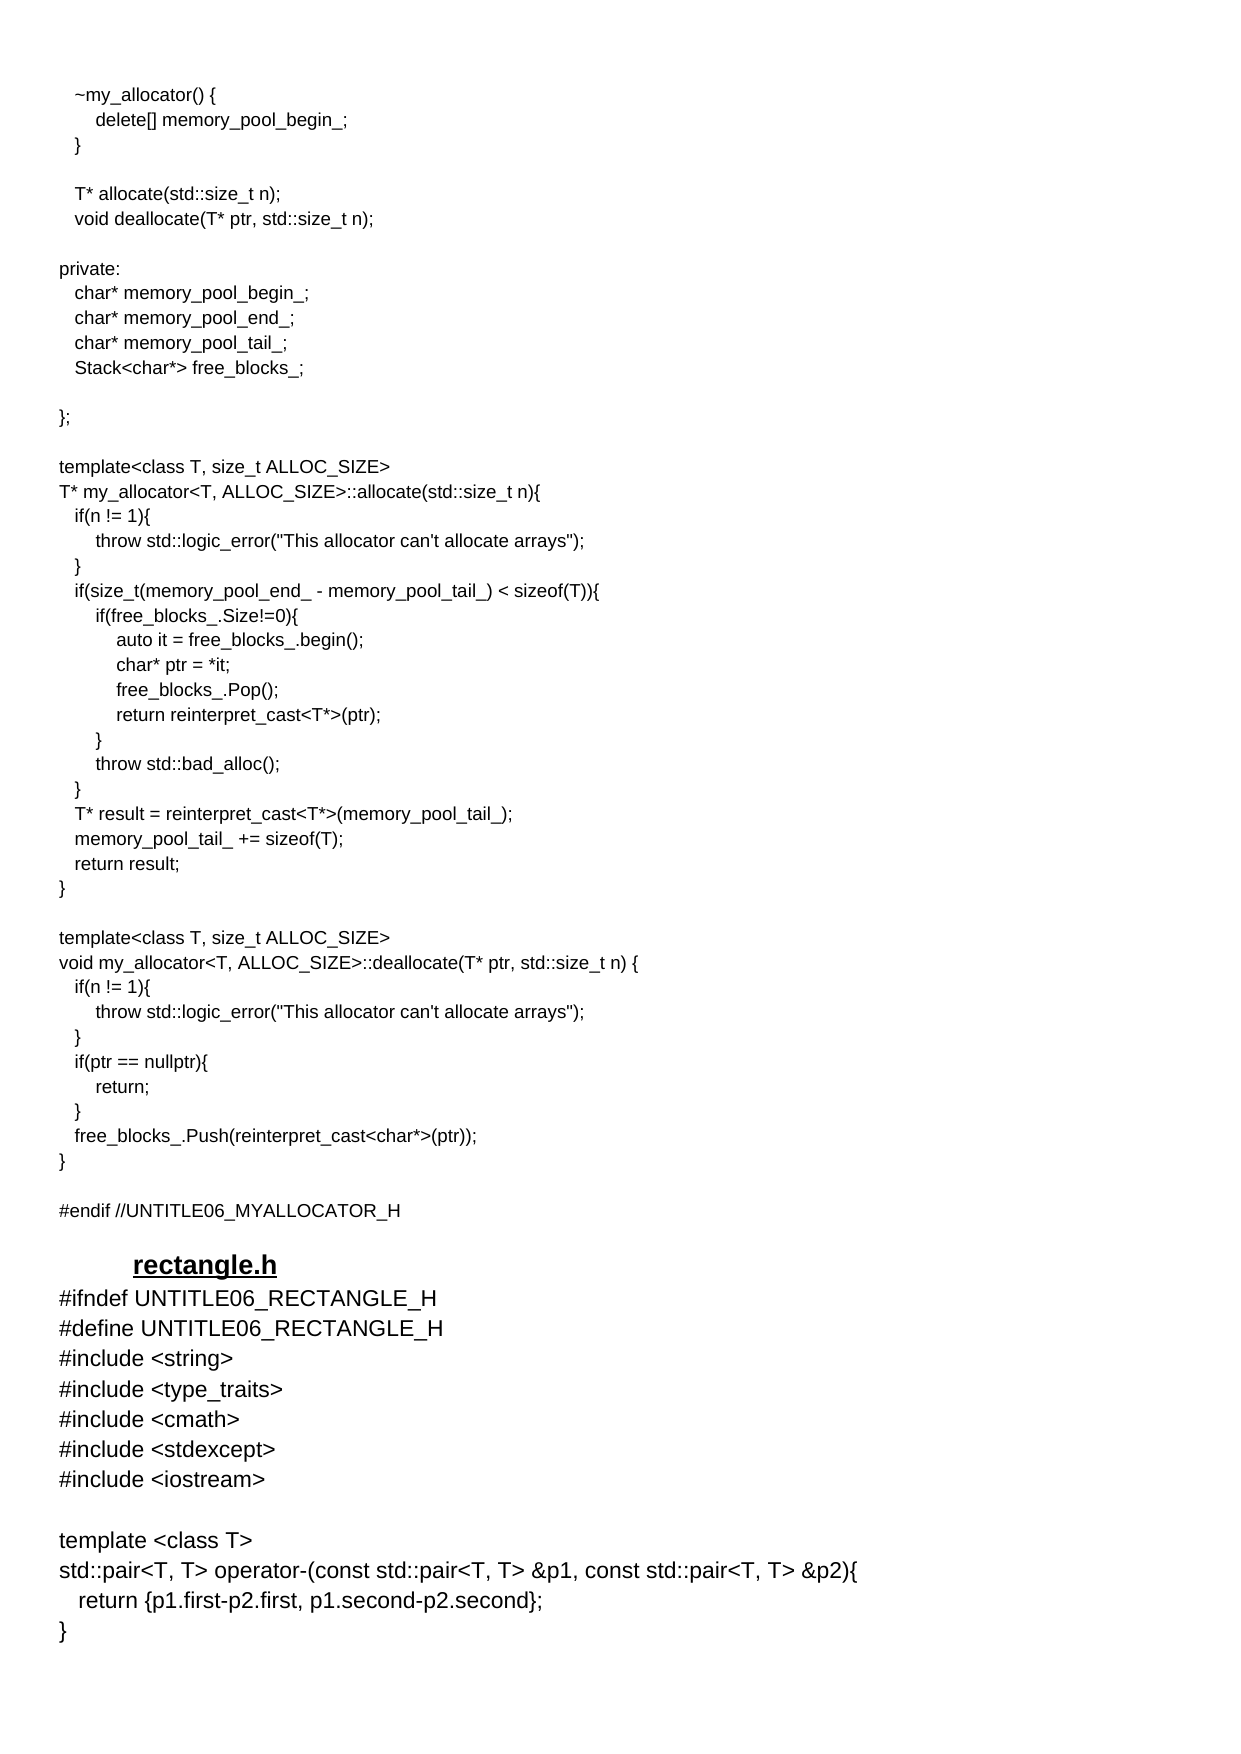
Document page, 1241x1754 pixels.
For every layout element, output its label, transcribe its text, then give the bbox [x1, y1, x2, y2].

text return; [59, 1075, 1181, 1097]
text void deallocate(T* ptr, std::size_t n); [59, 208, 1181, 229]
text char* memory_pool_end_; [59, 307, 1181, 328]
text private: [59, 257, 1181, 279]
text } [59, 728, 1181, 750]
text void my_allocator<T, ALLOC_SIZE>::deallocate(T* ptr, std::size_t n) { [59, 951, 1181, 973]
text } [59, 133, 1181, 155]
text std::pair<T, T> operator-(const std::pair<T, T> &p1, const std::pair<T, T> &p2){ [59, 1557, 1181, 1583]
text T* my_allocator<T, ALLOC_SIZE>::allocate(std::size_t n){ [59, 480, 1181, 502]
text } [59, 877, 1181, 899]
text #include <string> [59, 1345, 1181, 1372]
text template<class T, size_t ALLOC_SIZE> [59, 927, 1181, 948]
text free_blocks_.Push(reinterpret_cast<char*>(ptr)); [59, 1125, 1181, 1147]
text char* ptr = *it; [59, 654, 1181, 676]
text #include <cmath> [59, 1406, 1181, 1432]
text } [59, 1150, 1181, 1171]
text return {p1.first-p2.first, p1.second-p2.second}; [59, 1587, 1181, 1613]
text rectangle.h [133, 1249, 1181, 1280]
text } [59, 555, 1181, 576]
text memory_pool_tail_ += sizeof(T); [59, 827, 1181, 849]
text #ifndef UNTITLE06_RECTANGLE_H [59, 1285, 1181, 1311]
text return result; [59, 852, 1181, 874]
text Stack<char*> free_blocks_; [59, 356, 1181, 378]
text T* result = reinterpret_cast<T*>(memory_pool_tail_); [59, 803, 1181, 824]
text #include <stdexcept> [59, 1436, 1181, 1462]
text template<class T, size_t ALLOC_SIZE> [59, 456, 1181, 477]
text if(ptr == nullptr){ [59, 1051, 1181, 1072]
text } [59, 1617, 1181, 1643]
text throw std::bad_alloc(); [59, 753, 1181, 775]
text #include <type_traits> [59, 1376, 1181, 1402]
text template <class T> [59, 1527, 1181, 1553]
text auto it = free_blocks_.begin(); [59, 629, 1181, 651]
text }; [59, 406, 1181, 428]
text } [59, 778, 1181, 799]
text if(n != 1){ [59, 505, 1181, 527]
text if(n != 1){ [59, 976, 1181, 998]
text char* memory_pool_begin_; [59, 282, 1181, 304]
text if(free_blocks_.Size!=0){ [59, 604, 1181, 626]
text throw std::logic_error("This allocator can't allocate arrays"); [59, 530, 1181, 552]
text } [59, 1026, 1181, 1047]
text #define UNTITLE06_RECTANGLE_H [59, 1315, 1181, 1341]
text T* allocate(std::size_t n); [59, 183, 1181, 204]
text throw std::logic_error("This allocator can't allocate arrays"); [59, 1001, 1181, 1023]
text } [59, 1100, 1181, 1122]
text return reinterpret_cast<T*>(ptr); [59, 703, 1181, 725]
text if(size_t(memory_pool_end_ - memory_pool_tail_) < sizeof(T)){ [59, 579, 1181, 601]
text free_blocks_.Pop(); [59, 679, 1181, 700]
text #endif //UNTITLE06_MYALLOCATOR_H [59, 1199, 1181, 1221]
text delete[] memory_pool_begin_; [59, 108, 1181, 130]
text char* memory_pool_tail_; [59, 332, 1181, 353]
text ~my_allocator() { [59, 84, 1181, 105]
text #include <iostream> [59, 1466, 1181, 1492]
